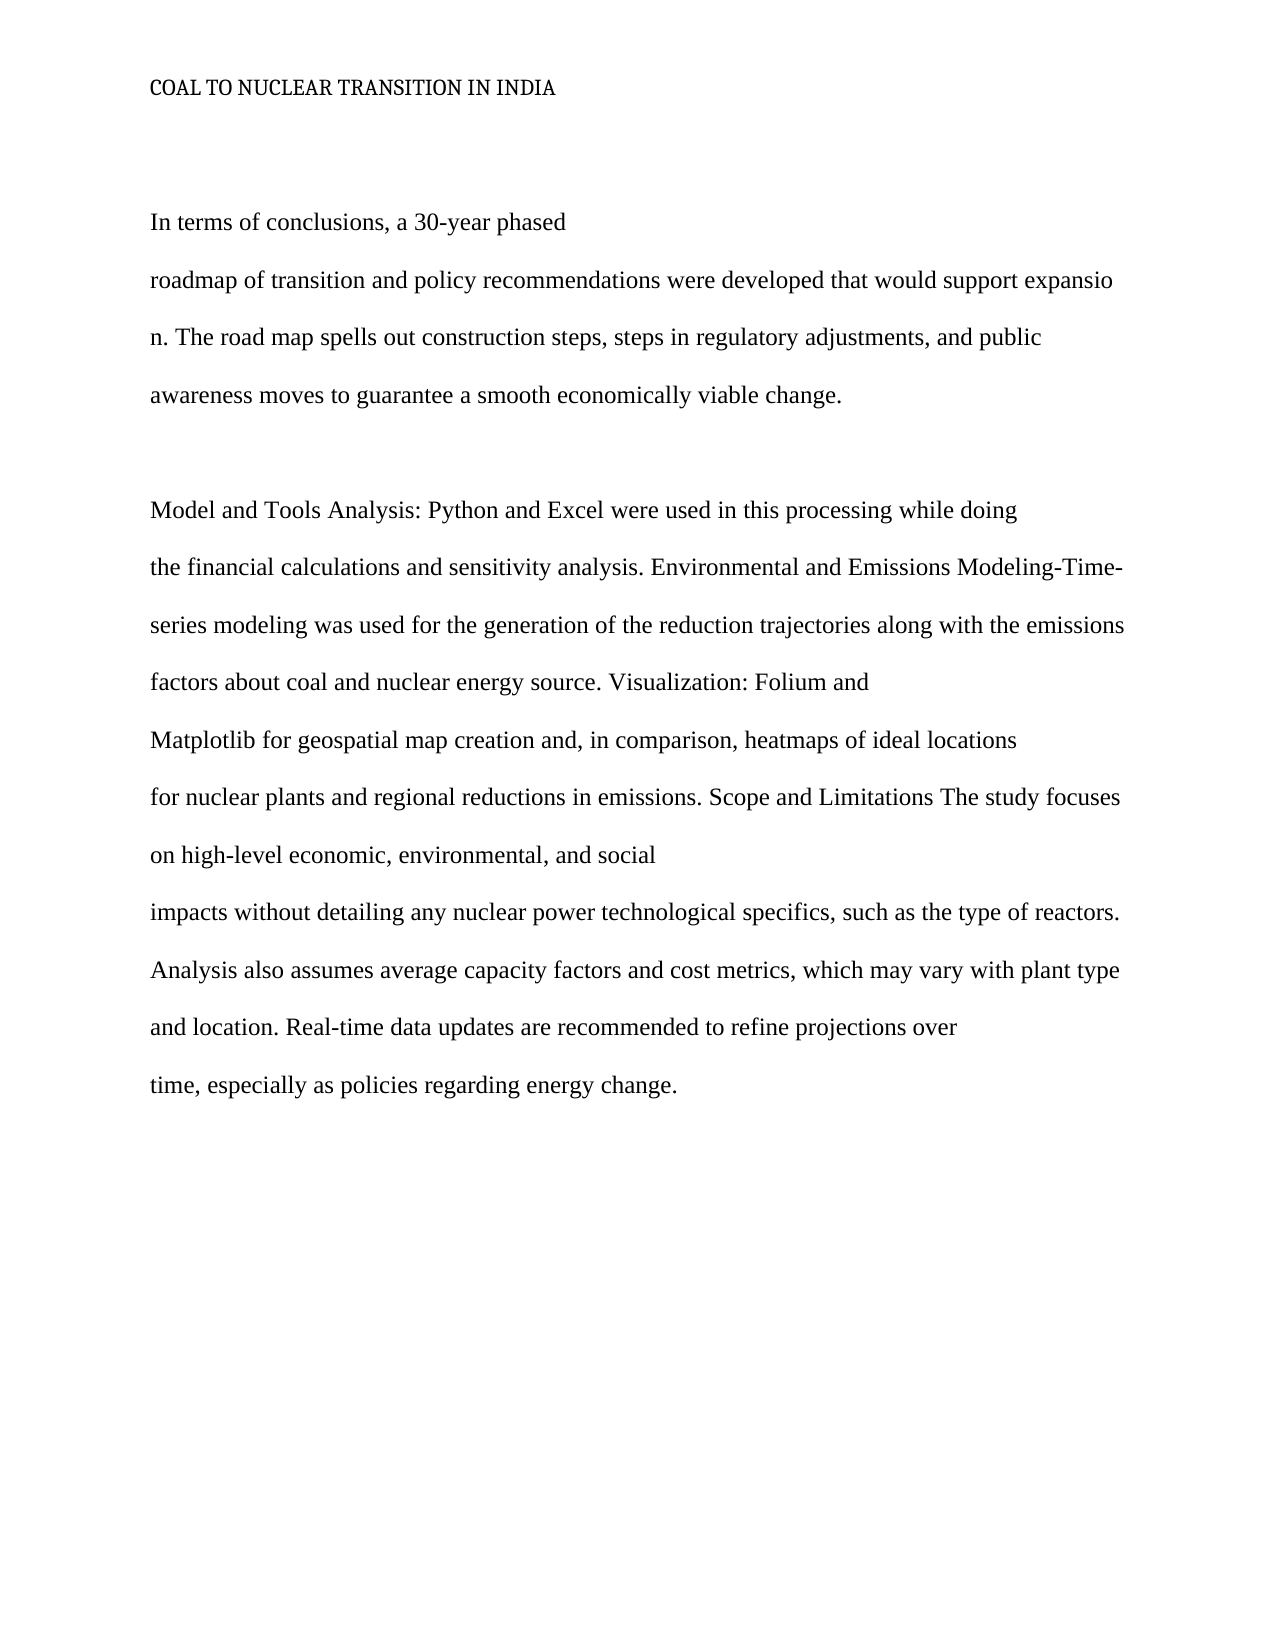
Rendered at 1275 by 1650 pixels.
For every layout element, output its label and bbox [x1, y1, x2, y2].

text [150, 150, 1125, 1099]
